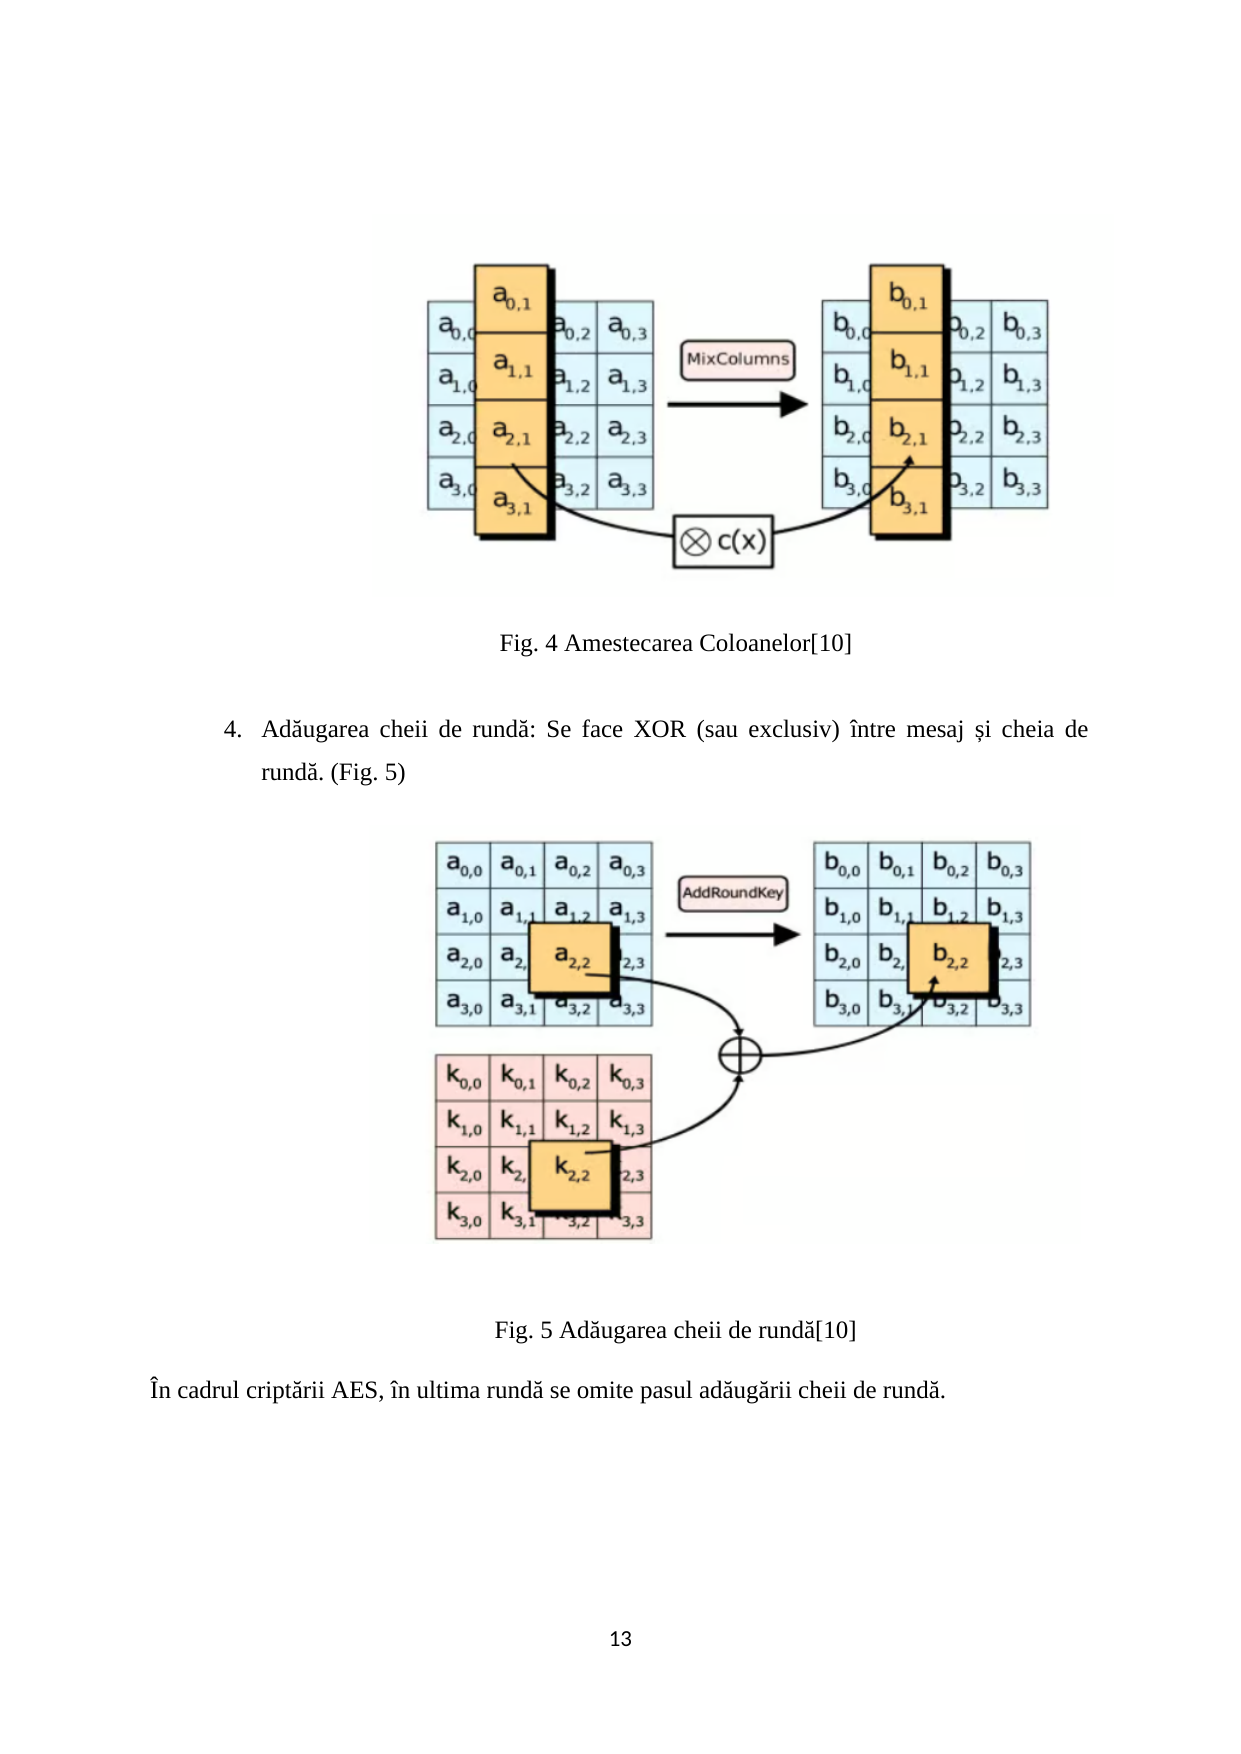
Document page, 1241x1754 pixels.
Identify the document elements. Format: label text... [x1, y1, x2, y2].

list Adăugarea cheii de rundă: Se face XOR (sau exclusiv) între mesaj și cheia de rundă. (Fig. 5) [223, 714, 1090, 786]
text În cadrul criptării AES, în ultima rundă se omite pasul adăugării cheii de rundă. [150, 1375, 1090, 1404]
picture [223, 209, 1163, 597]
picture [178, 825, 1123, 1244]
list Fig. 5 Adăugarea cheii de rundă[10] [261, 1316, 1090, 1344]
list Fig. 4 Amestecarea Coloanelor[10] [261, 628, 1090, 656]
